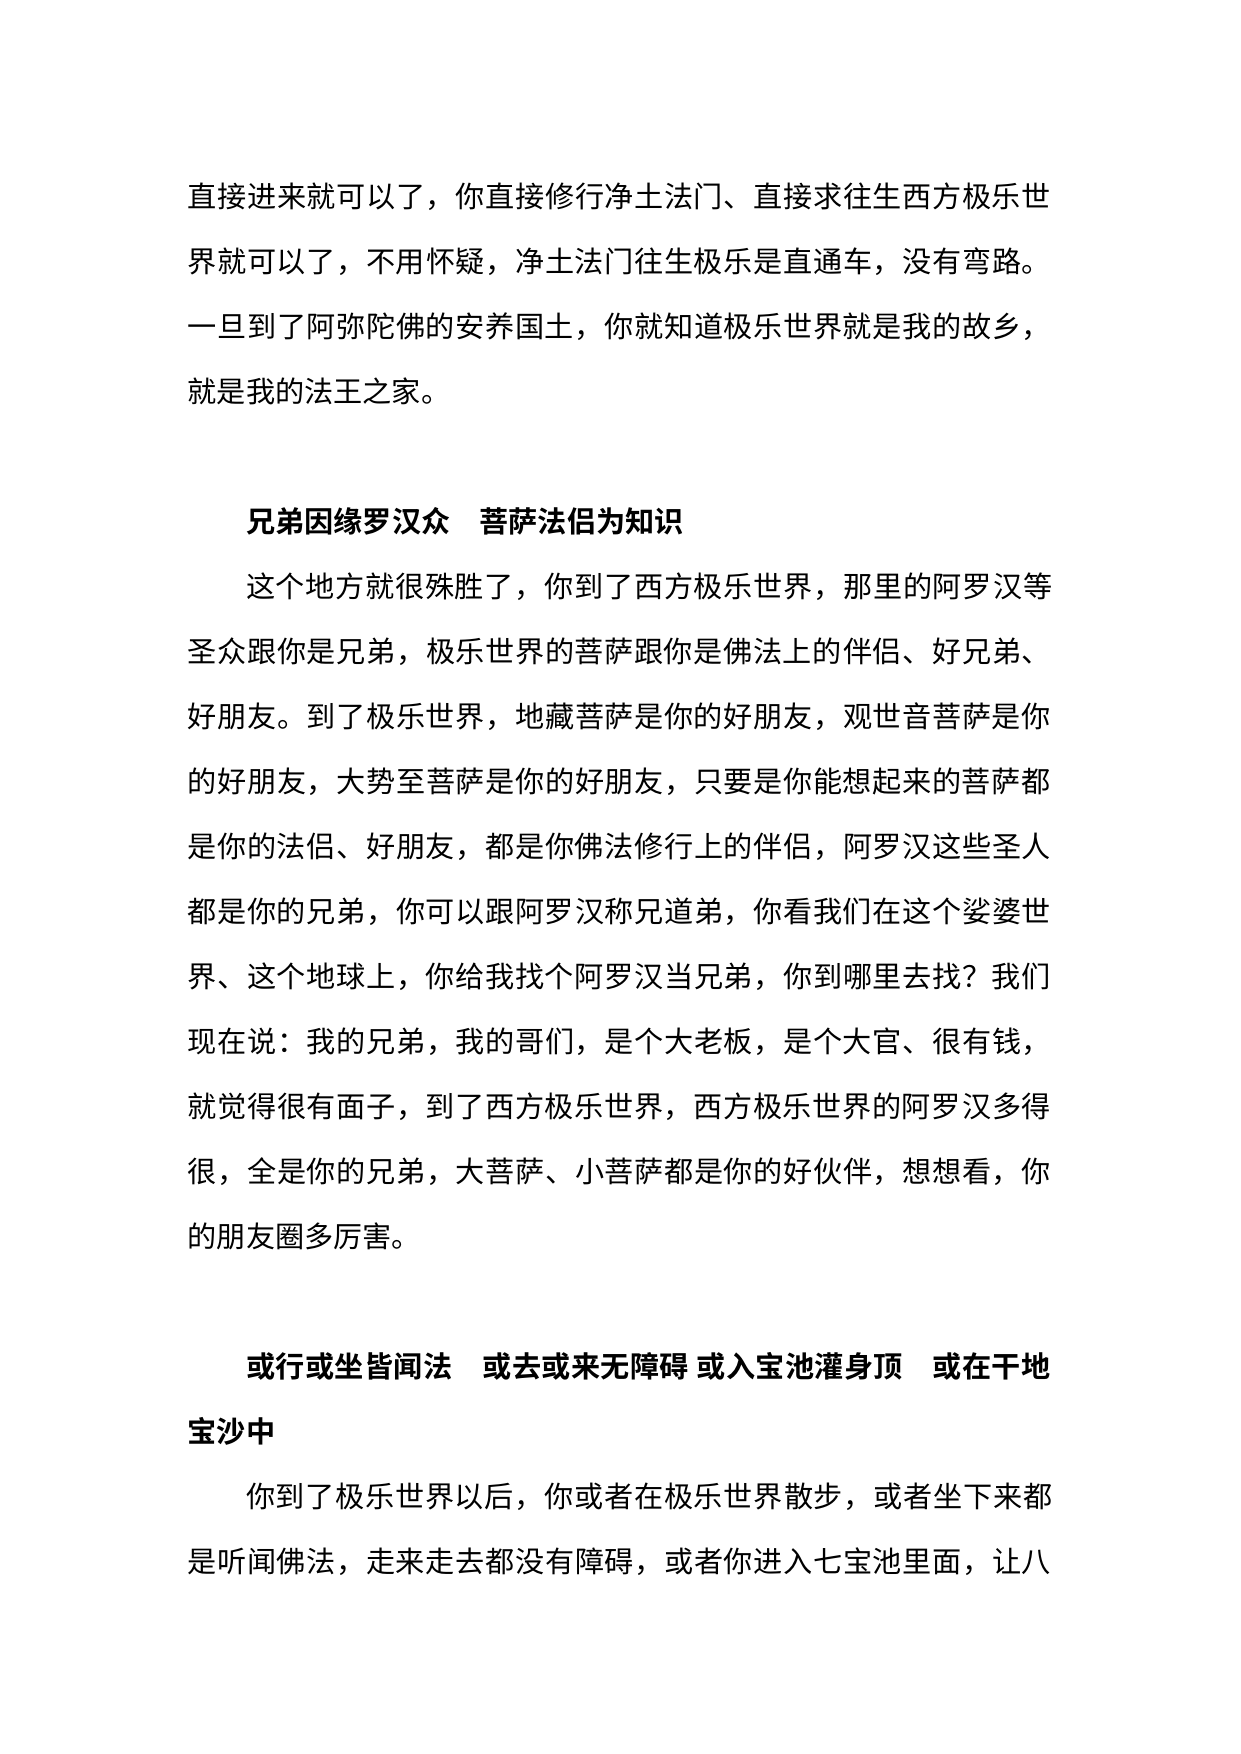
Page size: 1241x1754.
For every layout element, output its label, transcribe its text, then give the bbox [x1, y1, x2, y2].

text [187, 162, 1053, 422]
text 或行或坐皆闻法 或去或来无障碍 或入宝池灌身顶 或在干地宝沙中 [187, 1332, 1053, 1462]
text 这个地方就很殊胜了，你到了西方极乐世界，那里的阿罗汉等圣众跟你是兄弟，极乐世界的菩萨跟你是佛法上的伴侣、好兄弟、好朋友。到了极乐世界，地藏菩萨是你的好朋友，观世音菩萨是你的好朋友，大势至菩萨是你的好朋友，只要是你能想起来的菩萨都是你的法侣、好朋友，都是你佛法修行上的伴侣，阿罗汉这些圣人都是你的兄弟，你可以跟阿罗汉称兄道弟，你看我们在这个娑婆世界、这个地球上，你给我找个阿罗汉当兄弟，你到哪里去找？我们现在说：我的兄弟，我的哥们，是个大老板，是个大官、很有钱，就觉得很有面子，到了西方极乐世界，西方极乐世界的阿罗汉多得很，全是你的兄弟，大菩萨、小菩萨都是你的好伙伴，想想看，你的朋友圈多厉害。 [187, 552, 1053, 1267]
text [187, 1462, 1053, 1592]
text 兄弟因缘罗汉众 菩萨法侣为知识 [187, 487, 1053, 552]
